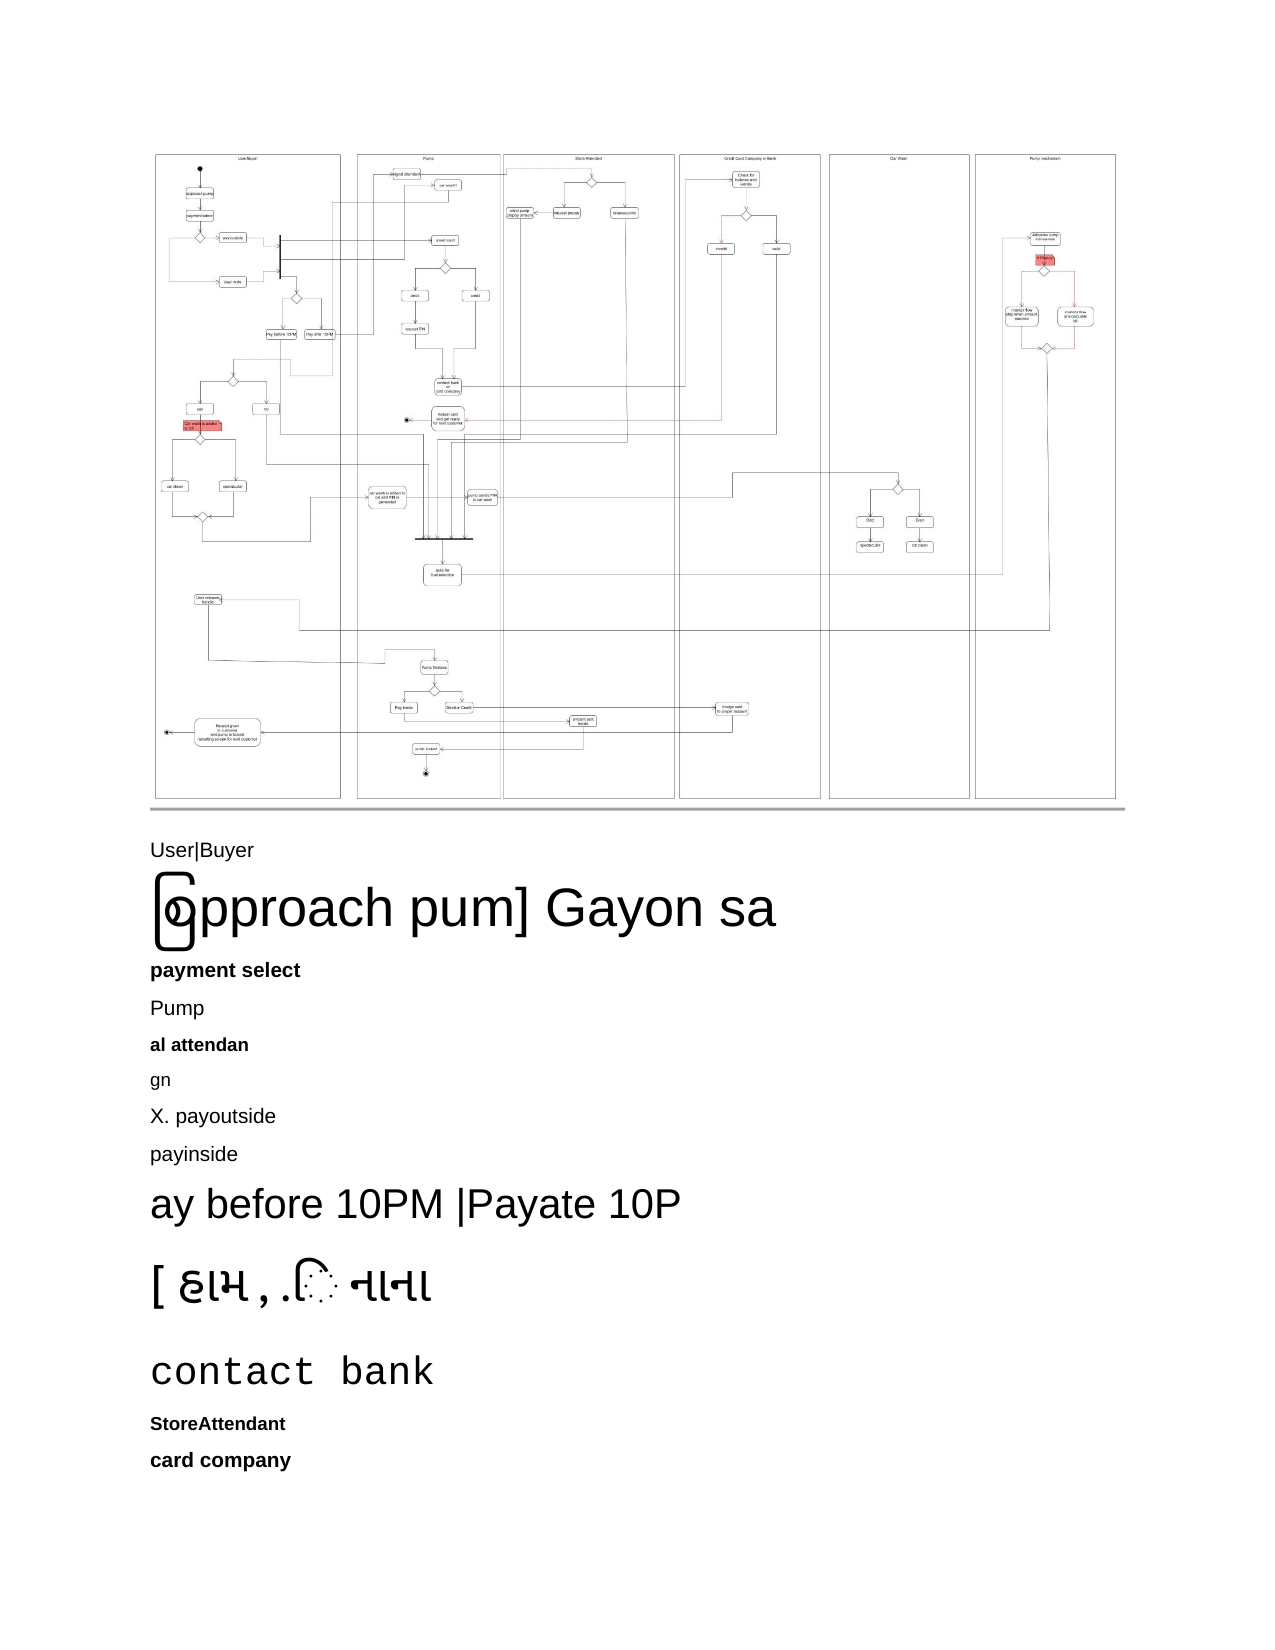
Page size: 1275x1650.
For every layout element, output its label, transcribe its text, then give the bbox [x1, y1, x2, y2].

text ay before 10PM |Payate 10P [150, 1180, 1125, 1228]
text StoreAttendant [150, 1413, 1125, 1435]
text [ હામ , .િ નાના [150, 1245, 1125, 1328]
text payment select [150, 958, 1125, 982]
text Pump [150, 996, 1125, 1019]
picture [150, 150, 1121, 804]
text card company [150, 1448, 1125, 1472]
text payinside [150, 1142, 1125, 1166]
text al attendan [150, 1033, 1125, 1055]
text User|Buyer [150, 838, 1125, 862]
text contact bank [150, 1351, 1125, 1396]
text X. payoutside [150, 1104, 1125, 1128]
text gn [150, 1069, 1125, 1090]
text စြpproach pum] Gayon sa [160, 876, 1125, 938]
